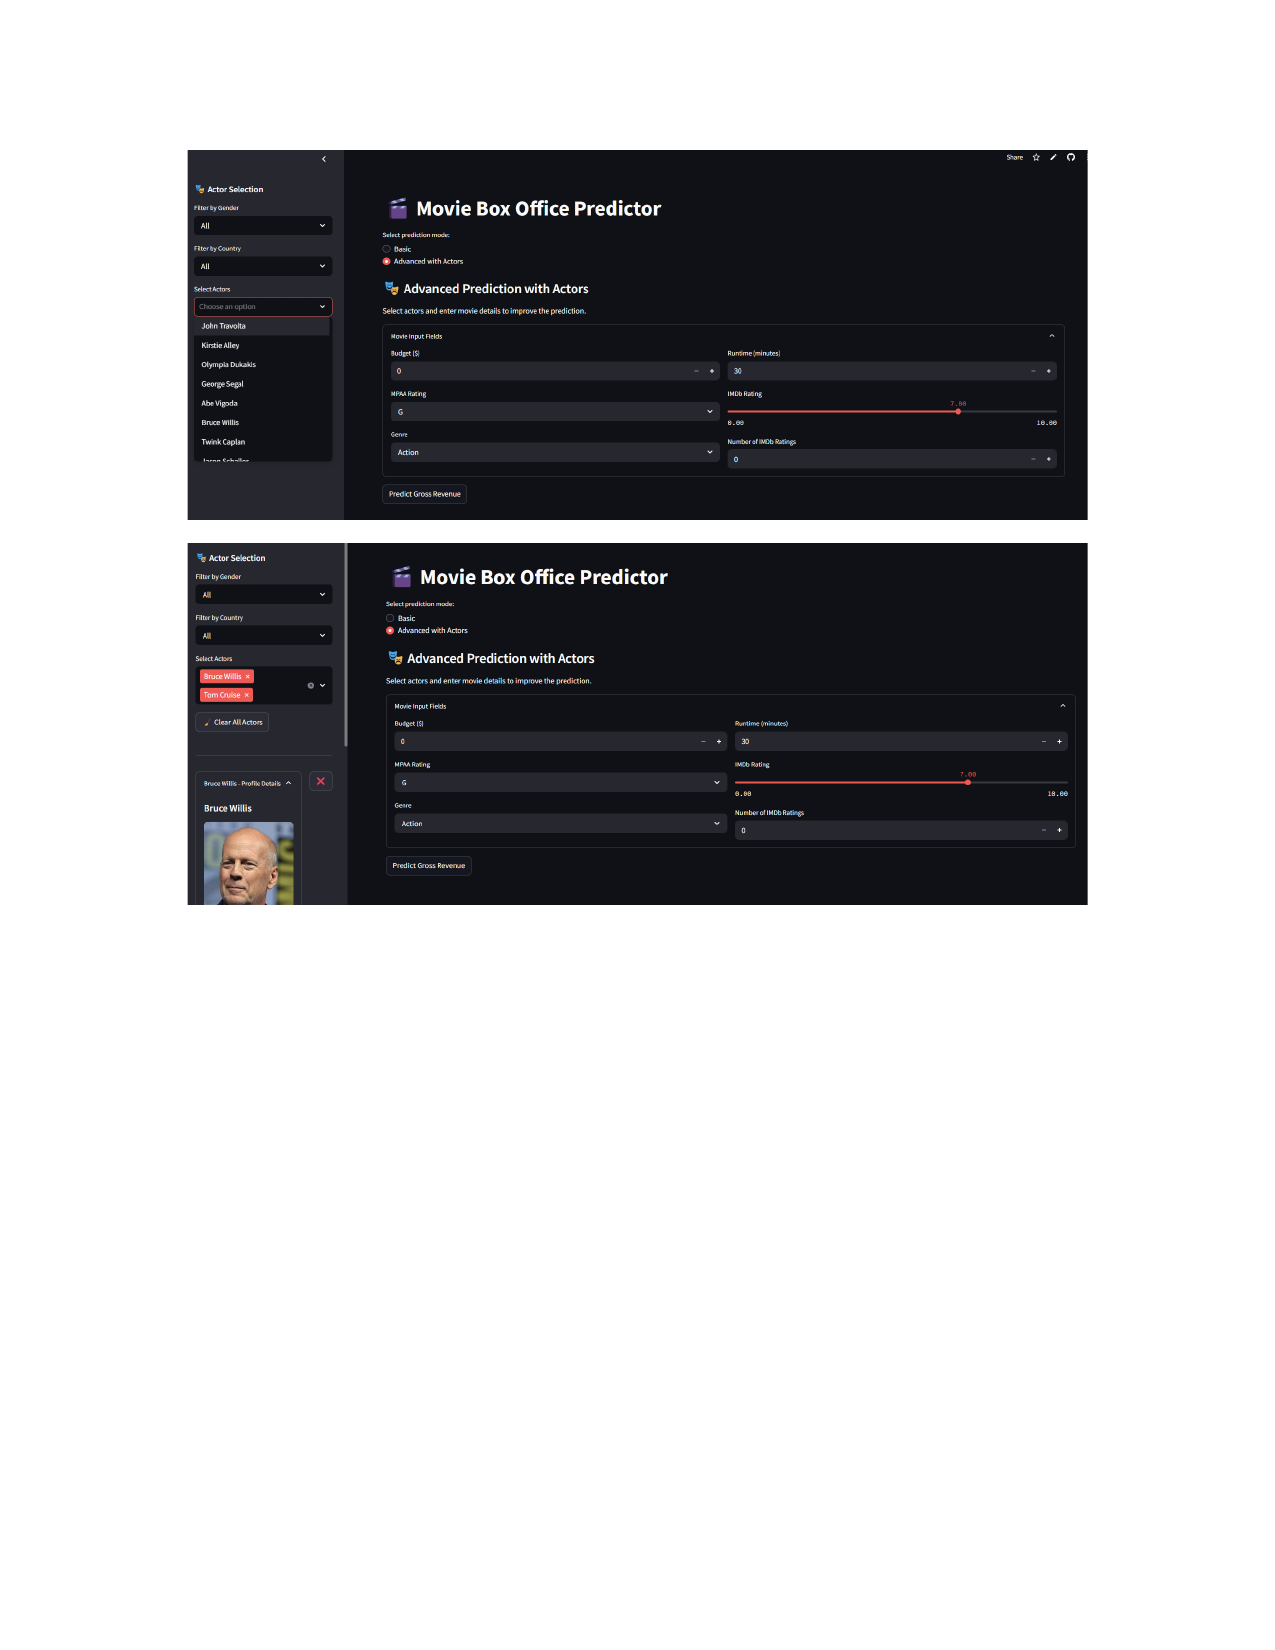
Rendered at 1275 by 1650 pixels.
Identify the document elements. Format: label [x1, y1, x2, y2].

picture [187, 150, 1088, 520]
picture [187, 543, 1088, 905]
